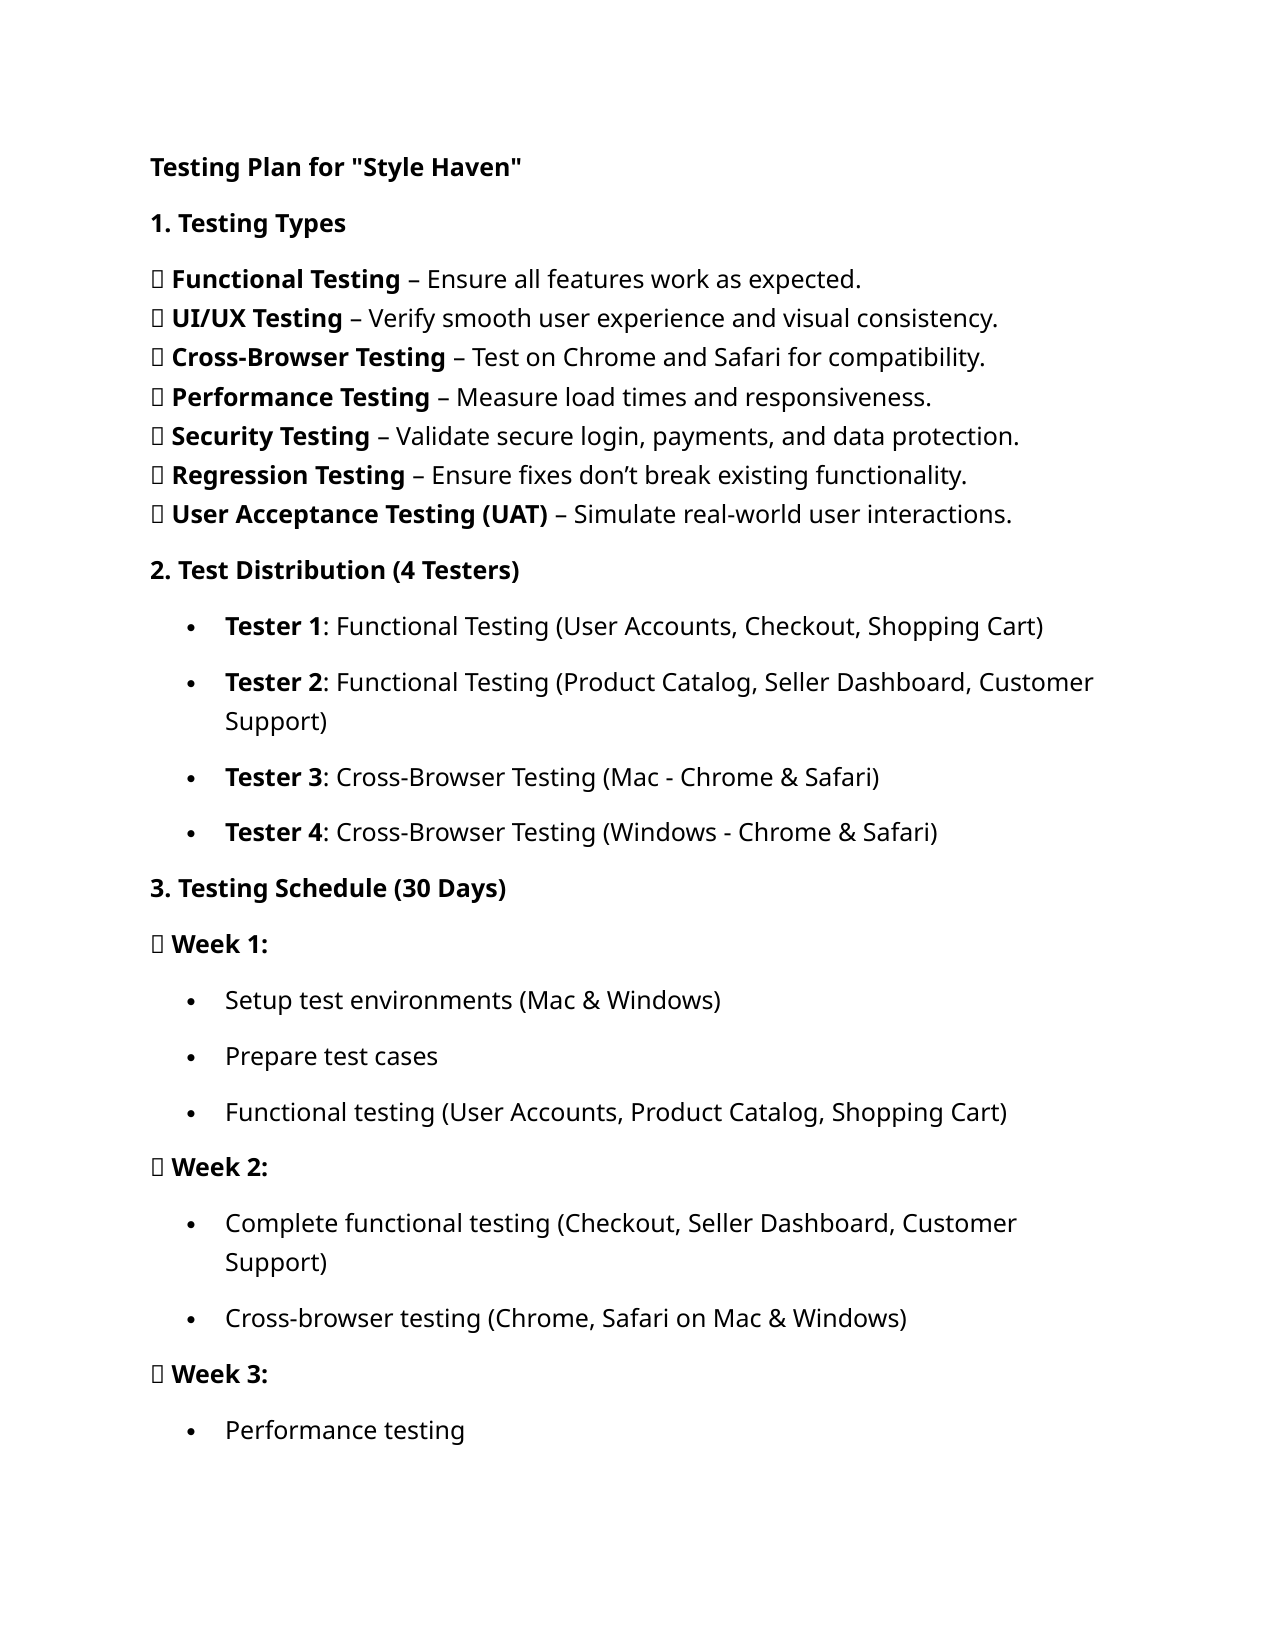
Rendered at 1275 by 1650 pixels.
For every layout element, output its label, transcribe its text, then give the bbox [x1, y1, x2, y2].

list Complete functional testing (Checkout, Seller Dashboard, Customer Support) [187, 1206, 1125, 1279]
text 1. Testing Types [150, 206, 1125, 240]
text 2. Test Distribution (4 Testers) [150, 552, 1125, 587]
list Functional testing (User Accounts, Product Catalog, Shopping Cart) [187, 1094, 1125, 1128]
list Cross-browser testing (Chrome, Safari on Mac & Windows) [187, 1301, 1125, 1335]
text 📌 Week 1: [150, 927, 1125, 961]
text 3. Testing Schedule (30 Days) [150, 871, 1125, 905]
list Tester 1: Functional Testing (User Accounts, Checkout, Shopping Cart) [187, 608, 1125, 642]
list Tester 3: Cross-Browser Testing (Mac - Chrome & Safari) [187, 759, 1125, 793]
list Tester 4: Cross-Browser Testing (Windows - Chrome & Safari) [187, 815, 1125, 849]
text 📌 Week 3: [150, 1357, 1125, 1391]
list Tester 2: Functional Testing (Product Catalog, Seller Dashboard, Customer Support) [187, 664, 1125, 737]
text 📌 Week 2: [150, 1150, 1125, 1184]
list Performance testing [187, 1412, 1125, 1447]
text ✅ Functional Testing – Ensure all features work as expected. ✅ UI/UX Testing – Verify smooth user experience and visual consistency. ✅ Cross-Browser Testing – Test on Chrome and Safari for compatibility. ✅ Performance Testing – Measure load times and responsiveness. ✅ Security Testing – Validate secure login, payments, and data protection. ✅ Regression Testing – Ensure fixes don’t break existing functionality. ✅ User Acceptance Testing (UAT) – Simulate real-world user interactions. [150, 262, 1125, 531]
text Testing Plan for "Style Haven" [150, 150, 1125, 184]
list Setup test environments (Mac & Windows) [187, 982, 1125, 1017]
list Prepare test cases [187, 1038, 1125, 1072]
